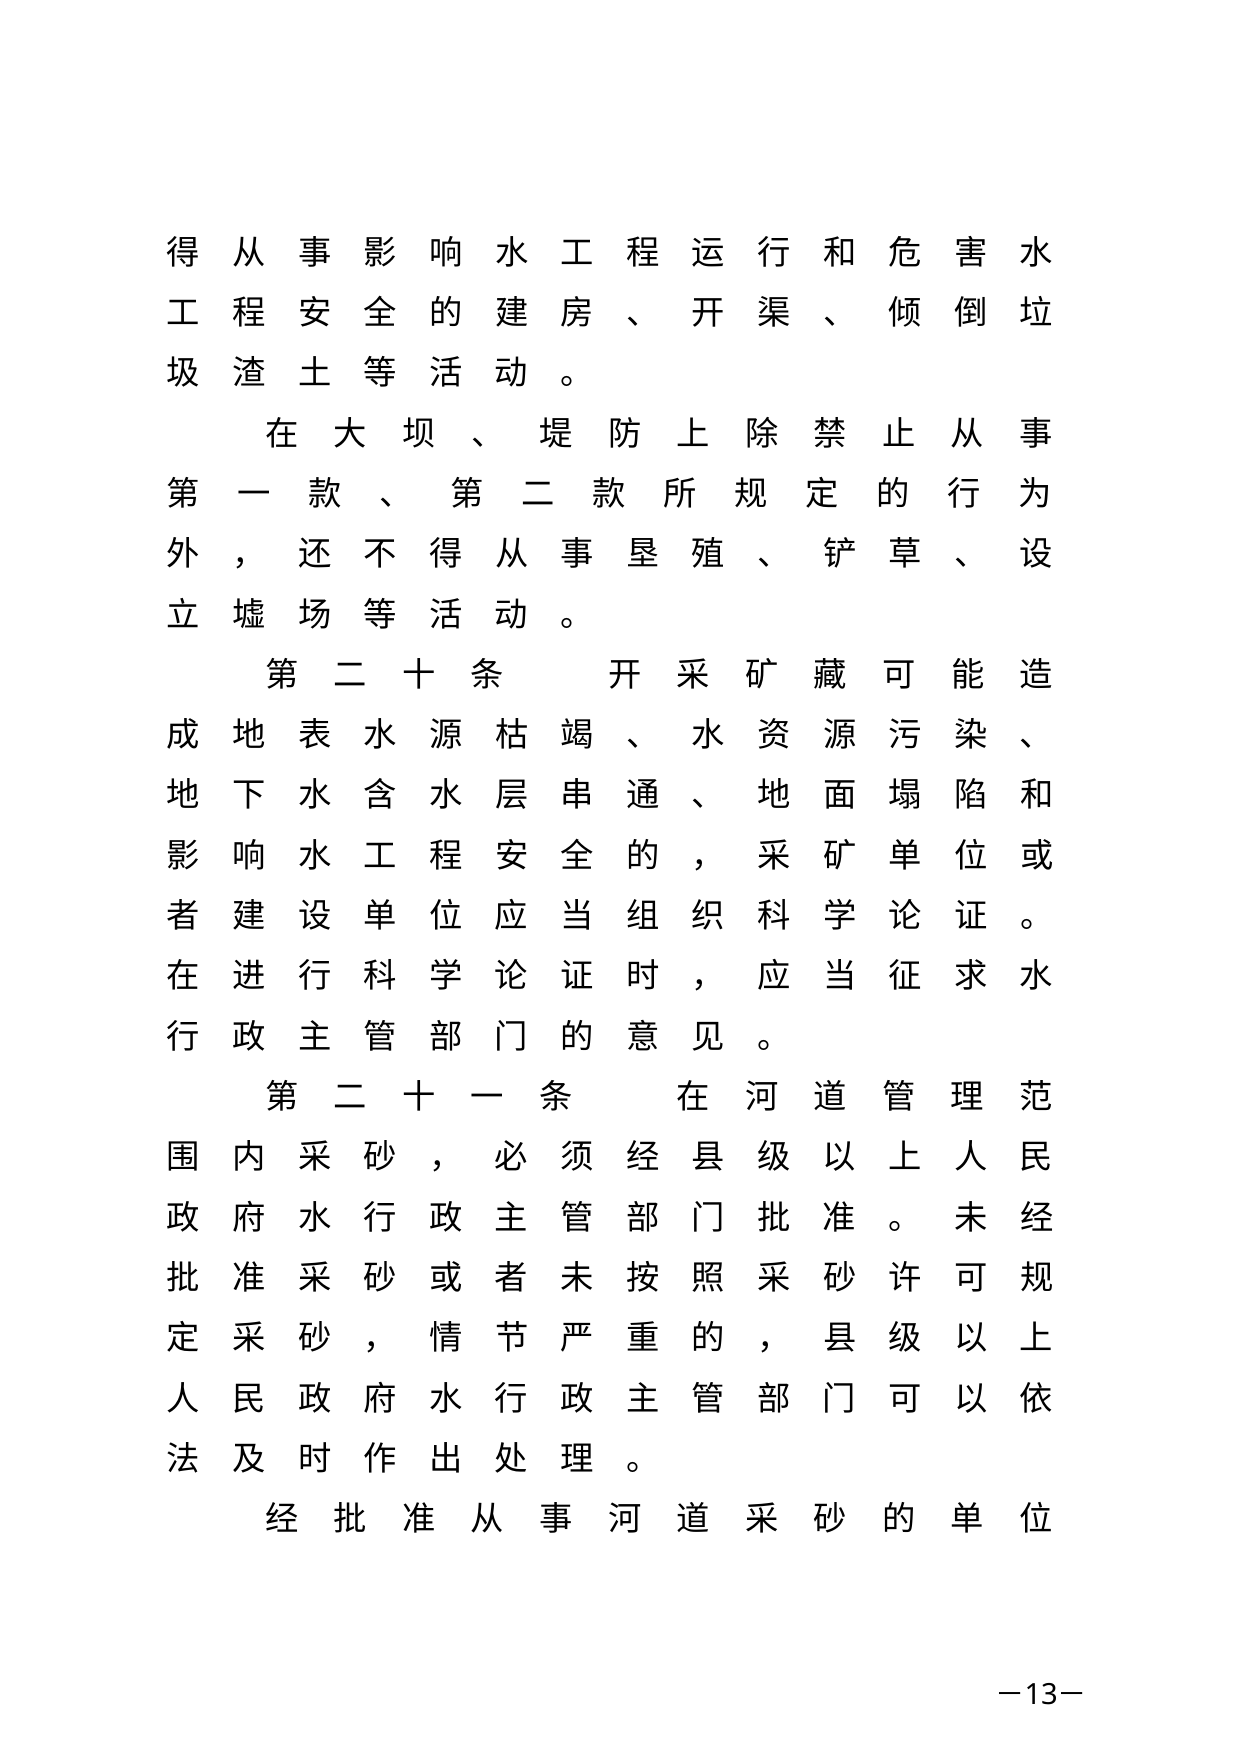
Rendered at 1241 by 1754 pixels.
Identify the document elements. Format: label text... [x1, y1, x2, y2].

text 第二十一条 在河道管理范围内采砂，必须经县级以上人民政府水行政主管部门批准。未经批准采砂或者未按照采砂许可规定采砂，情节严重的，县级以上人民政府水行政主管部门可以依法及时作出处理。 [167, 1064, 1085, 1486]
text 在大坝、堤防上除禁止从事第一款、第二款所规定的行为外，还不得从事垦殖、铲草、设立墟场等活动。 [167, 400, 1085, 642]
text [167, 1486, 1085, 1546]
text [167, 219, 1085, 400]
text 第二十条 开采矿藏可能造成地表水源枯竭、水资源污染、地下水含水层串通、地面塌陷和影响水工程安全的，采矿单位或者建设单位应当组织科学论证。在进行科学论证时，应当征求水行政主管部门的意见。 [167, 642, 1085, 1064]
